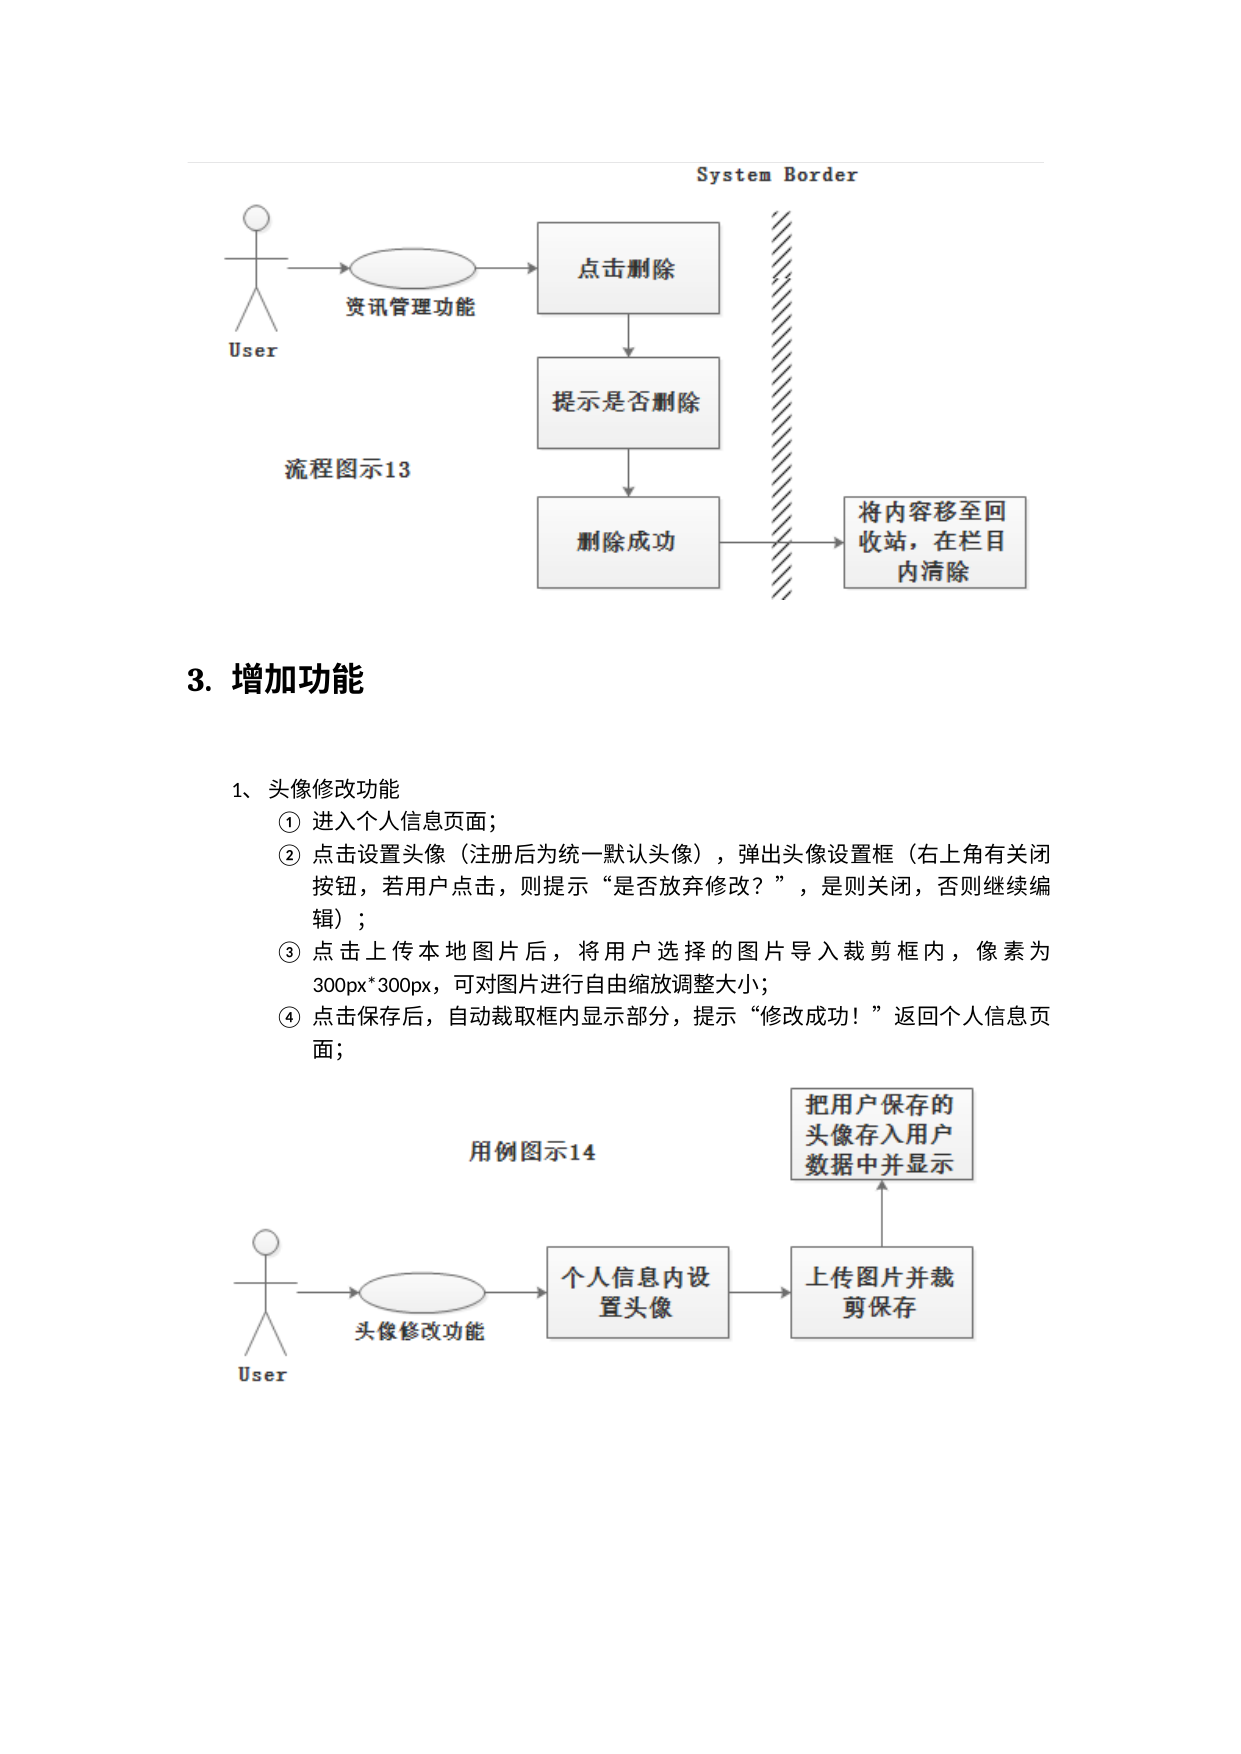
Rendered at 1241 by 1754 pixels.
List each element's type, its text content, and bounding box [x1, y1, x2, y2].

list 点击设置头像（注册后为统一默认头像），弹出头像设置框（右上角有关闭按钮，若用户点击，则提示“是否放弃修改？”，是则关闭，否则继续编辑）； [275, 836, 1053, 934]
list 头像修改功能 [231, 771, 1053, 804]
picture [187, 1063, 1005, 1408]
list 进入个人信息页面； [275, 804, 1053, 836]
list 点击上传本地图片后，将用户选择的图片导入裁剪框内，像素为300px*300px，可对图片进行自由缩放调整大小； [275, 934, 1053, 999]
list 点击保存后，自动裁取框内显示部分，提示“修改成功！”返回个人信息页面； [275, 999, 1053, 1064]
picture [187, 162, 1044, 600]
subtitle 增加功能 [187, 644, 1053, 709]
